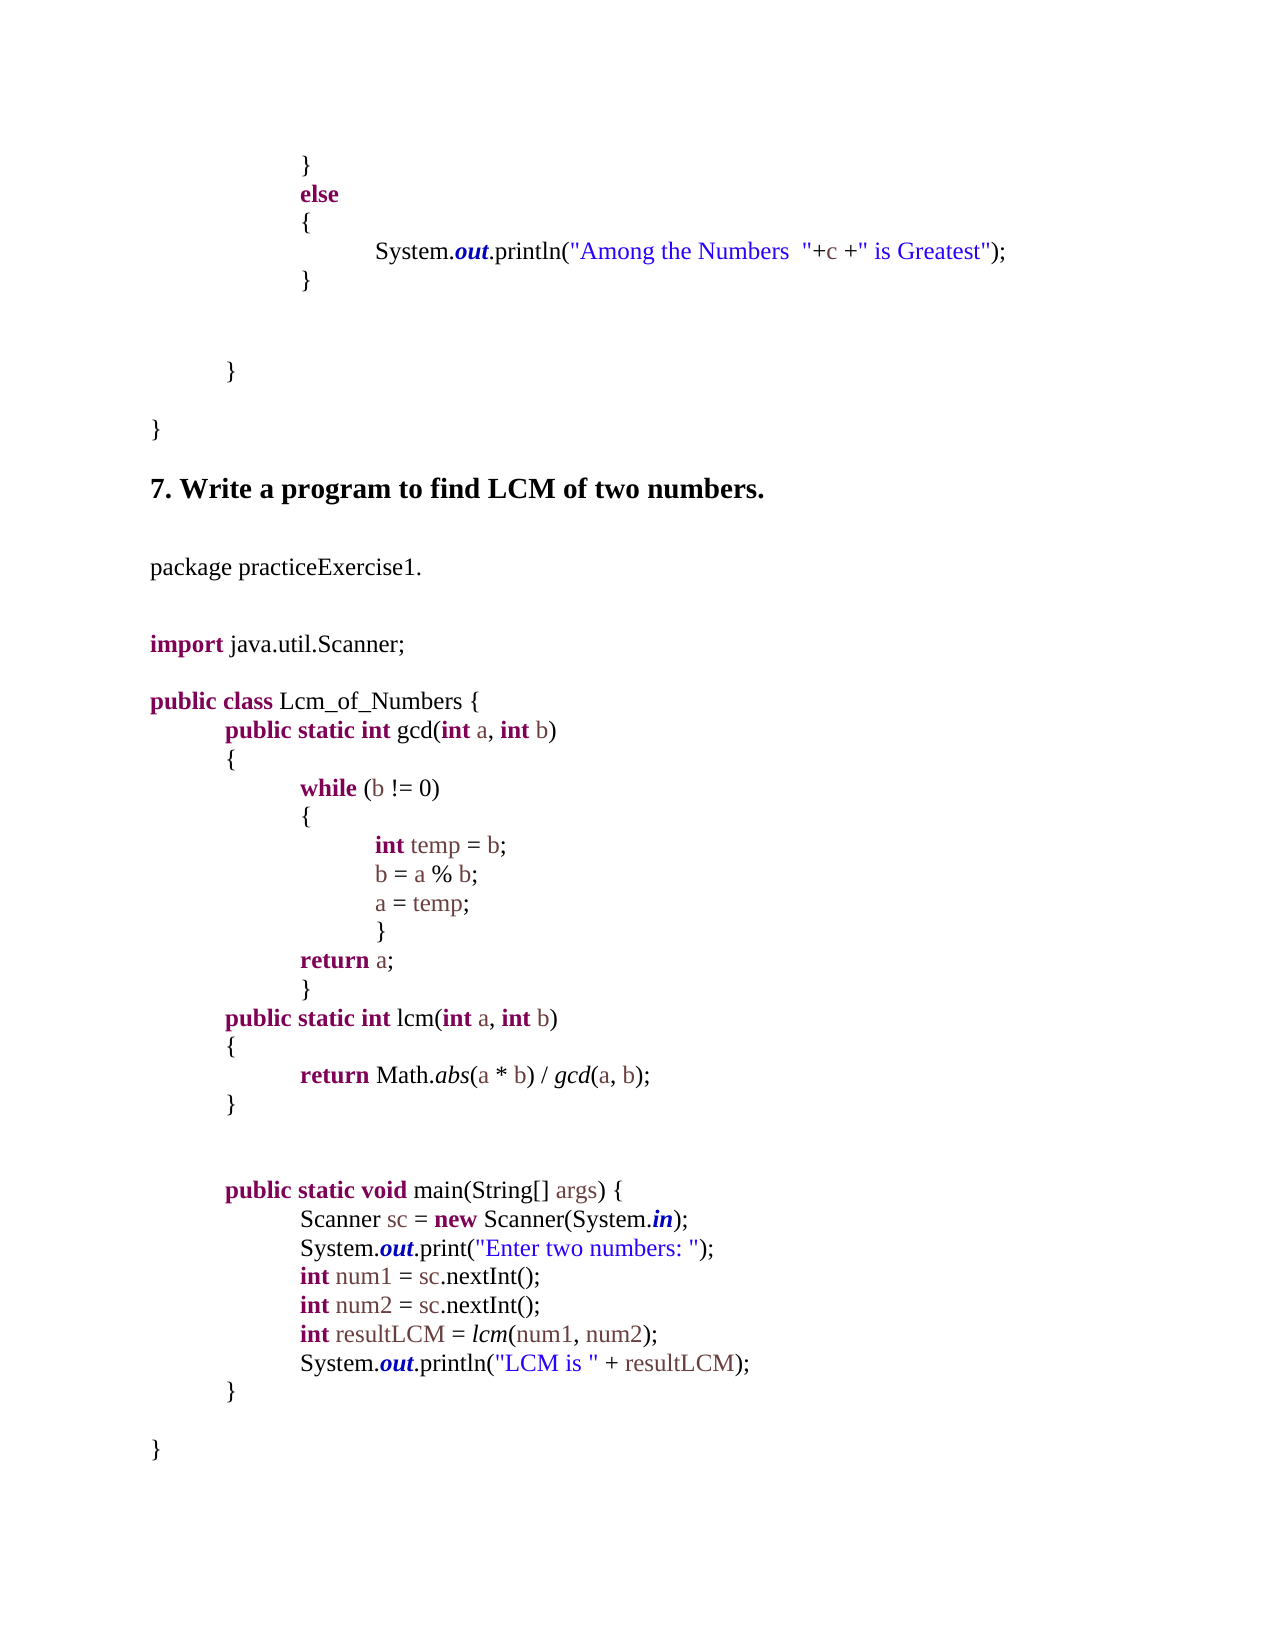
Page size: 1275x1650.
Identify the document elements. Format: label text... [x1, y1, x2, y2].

text Scanner sc = new Scanner(System.in); [150, 1204, 1125, 1233]
text b = a % b; [150, 859, 1125, 888]
text } [150, 265, 1125, 294]
text import java.util.Scanner; [150, 629, 1125, 658]
text } [150, 1434, 1125, 1463]
text package practiceExercise1. [150, 552, 1125, 581]
text int num1 = sc.nextInt(); [150, 1261, 1125, 1290]
text } [150, 916, 1125, 945]
text while (b != 0) [150, 773, 1125, 801]
text 7. Write a program to find LCM of two numbers. [150, 471, 1125, 505]
text return Math.abs(a * b) / gcd(a, b); [150, 1060, 1125, 1089]
text System.out.println("Among the Numbers "+c +" is Greatest"); [150, 236, 1125, 265]
text return a; [150, 945, 1125, 974]
text { [150, 744, 1125, 773]
text } [150, 1089, 1125, 1118]
text } [150, 356, 1125, 385]
text int resultLCM = lcm(num1, num2); [150, 1319, 1125, 1348]
text public static int lcm(int a, int b) [150, 1003, 1125, 1031]
text int temp = b; [150, 830, 1125, 859]
text { [150, 1031, 1125, 1060]
text public class Lcm_of_Numbers { [150, 686, 1125, 715]
text } [150, 150, 1125, 179]
text a = temp; [150, 888, 1125, 916]
text public static int gcd(int a, int b) [150, 715, 1125, 744]
text { [150, 801, 1125, 830]
text } [150, 1376, 1125, 1405]
text int num2 = sc.nextInt(); [150, 1290, 1125, 1319]
text { [150, 207, 1125, 236]
text } [150, 974, 1125, 1003]
text public static void main(String[] args) { [150, 1175, 1125, 1204]
text } [150, 414, 1125, 442]
text else [150, 179, 1125, 207]
text System.out.print("Enter two numbers: "); [150, 1233, 1125, 1261]
text System.out.println("LCM is " + resultLCM); [150, 1348, 1125, 1376]
